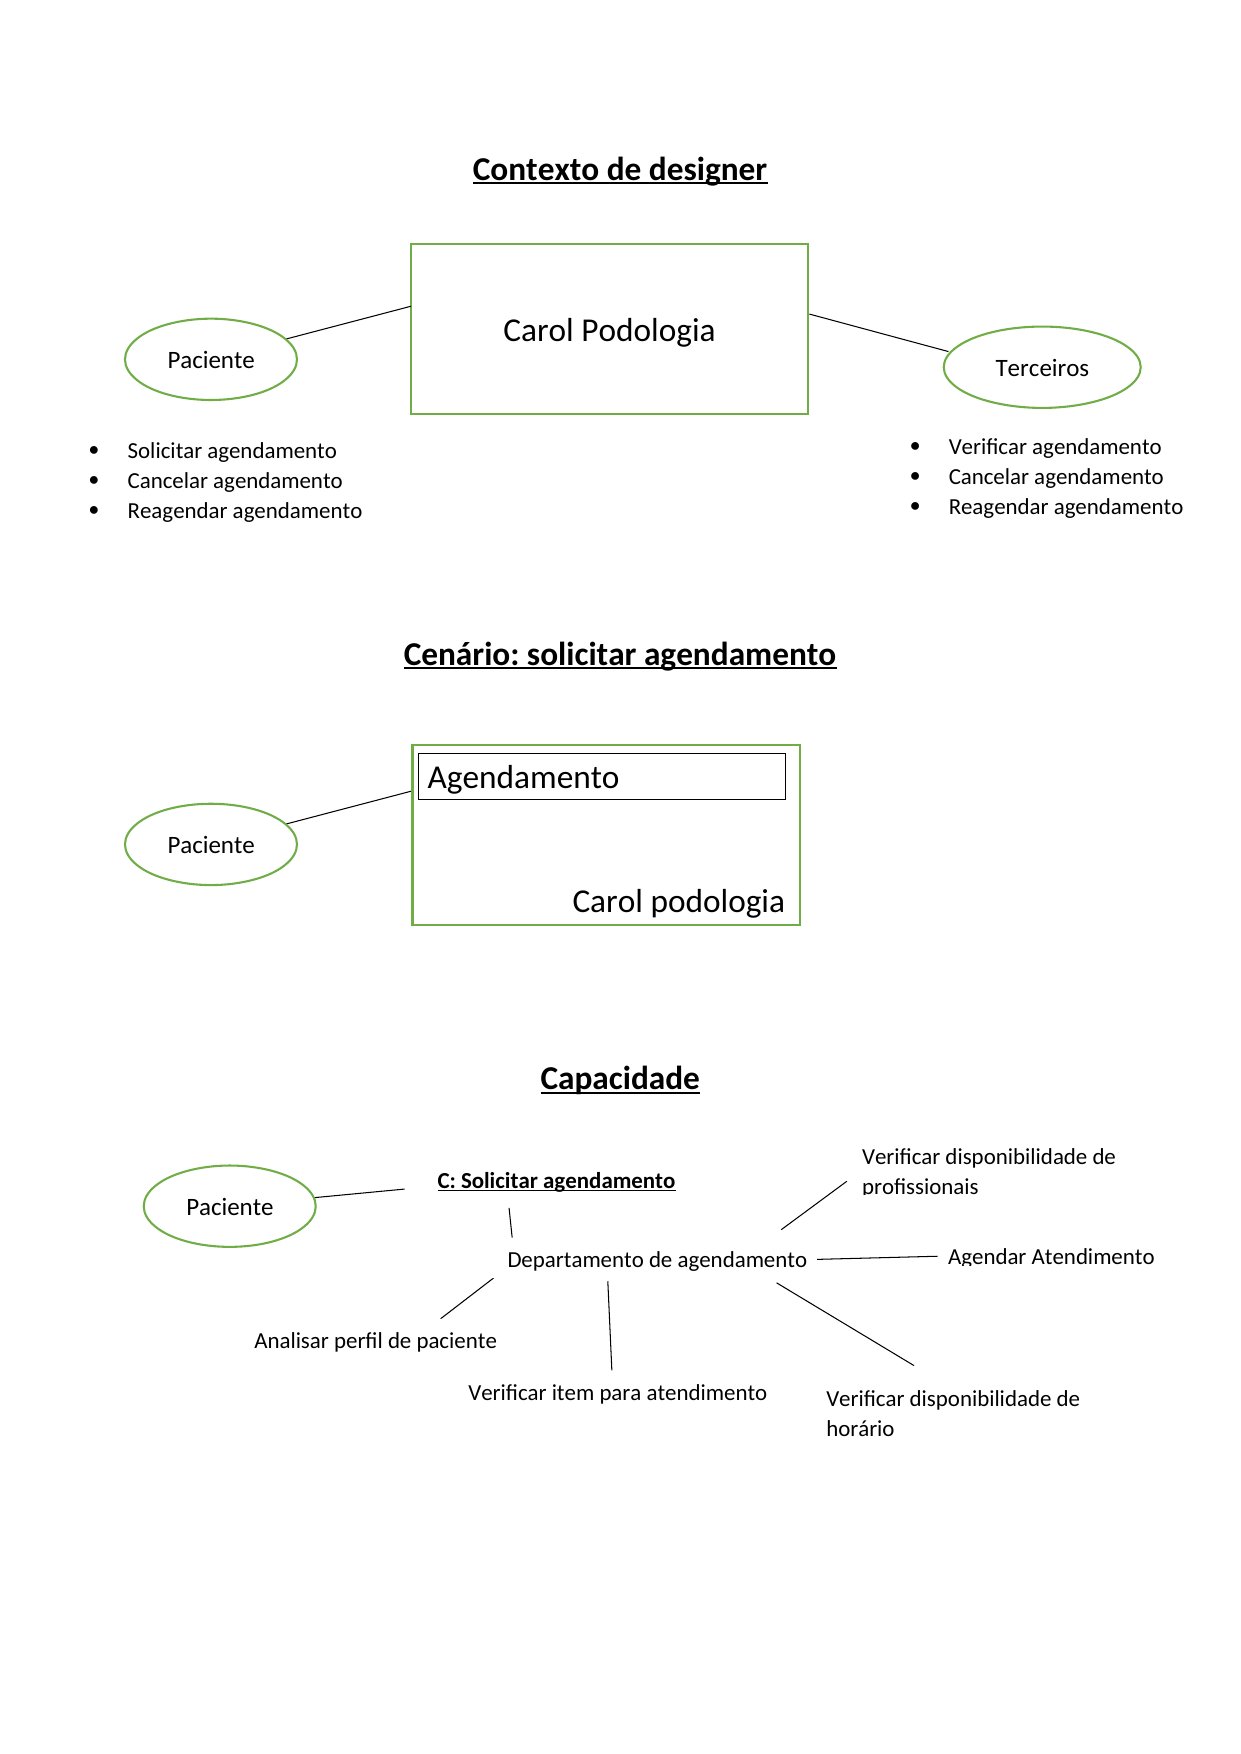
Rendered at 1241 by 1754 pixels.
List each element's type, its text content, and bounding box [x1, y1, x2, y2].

text Capacidade [177, 1057, 1063, 1098]
text Cenário: solicitar agendamento [177, 633, 1063, 673]
text Contexto de designer [177, 148, 1063, 188]
